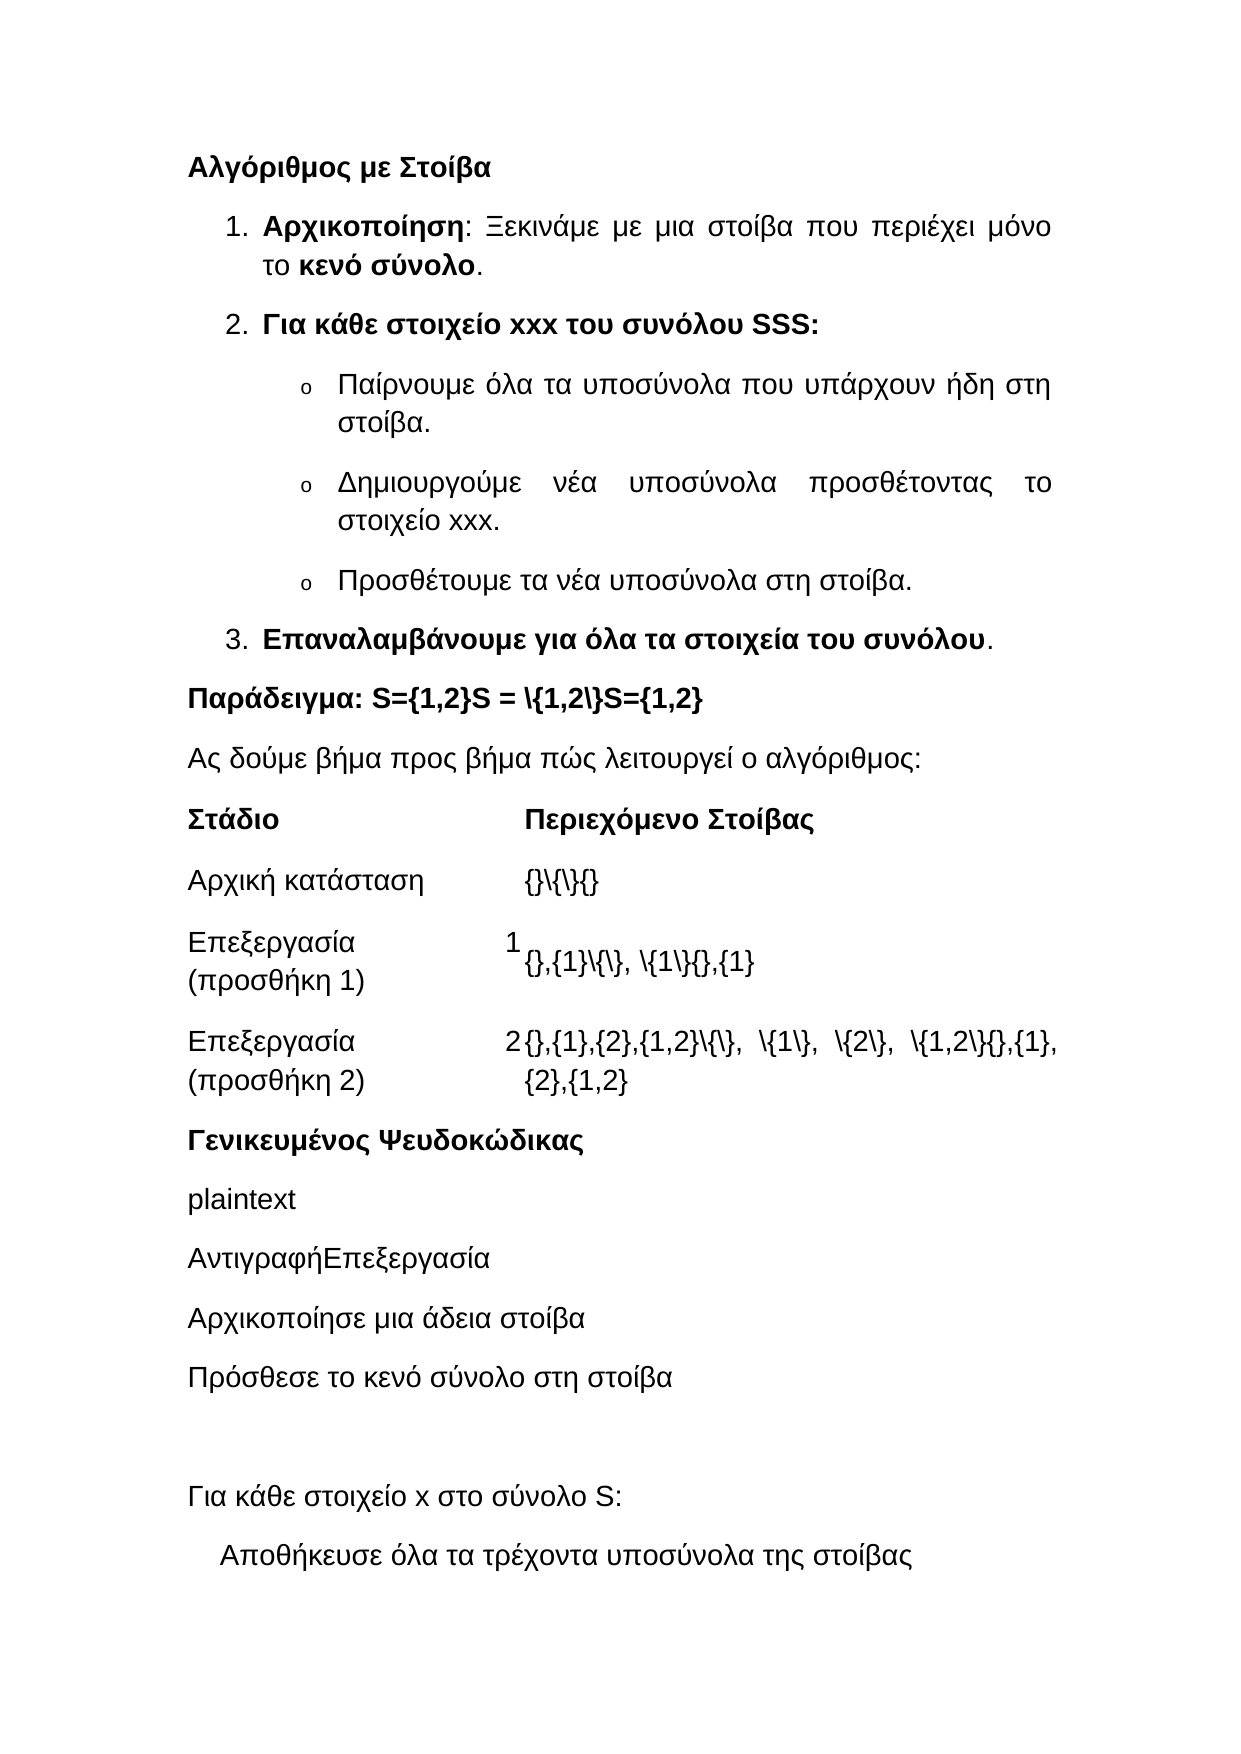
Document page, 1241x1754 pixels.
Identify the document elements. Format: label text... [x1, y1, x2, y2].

text Αλγόριθμος με Στοίβα [187, 150, 1053, 183]
text ΑντιγραφήΕπεξεργασία [187, 1242, 1053, 1275]
list Αρχικοποίηση: Ξεκινάμε με μια στοίβα που περιέχει μόνο το κενό σύνολο. [225, 209, 1053, 281]
table_cell {}\{\}{} [523, 862, 1061, 923]
table_cell Επεξεργασία 1 (προσθήκη 1) [186, 923, 523, 1023]
list Για κάθε στοιχείο xxx του συνόλου SSS: [225, 307, 1053, 341]
text Γενικευμένος Ψευδοκώδικας [187, 1123, 1053, 1156]
text Παράδειγμα: S={1,2}S = \{1,2\}S={1,2} [187, 682, 1053, 715]
table_cell {},{1}\{\}, \{1\}{},{1} [523, 923, 1061, 1023]
text Πρόσθεσε το κενό σύνολο στη στοίβα [187, 1360, 1053, 1394]
list Προσθέτουμε τα νέα υποσύνολα στη στοίβα. [300, 563, 1053, 596]
list Επαναλαμβάνουμε για όλα τα στοιχεία του συνόλου. [225, 622, 1053, 656]
table_cell {},{1},{2},{1,2}\{\}, \{1\}, \{2\}, \{1,2\}{},{1},{2},{1,2} [523, 1023, 1061, 1123]
text Αποθήκευσε όλα τα τρέχοντα υποσύνολα της στοίβας [187, 1538, 1053, 1572]
text plaintext [187, 1182, 1053, 1216]
table_header Περιεχόμενο Στοίβας [523, 800, 1061, 862]
text Αρχικοποίησε μια άδεια στοίβα [187, 1301, 1053, 1334]
text Για κάθε στοιχείο x στο σύνολο S: [187, 1479, 1053, 1513]
text Ας δούμε βήμα προς βήμα πώς λειτουργεί ο αλγόριθμος: [187, 741, 1053, 774]
list Δημιουργούμε νέα υποσύνολα προσθέτοντας το στοιχείο xxx. [300, 465, 1053, 537]
list Παίρνουμε όλα τα υποσύνολα που υπάρχουν ήδη στη στοίβα. [300, 367, 1053, 439]
table_header Στάδιο [186, 800, 523, 862]
table_cell Αρχική κατάσταση [186, 862, 523, 923]
table_cell Επεξεργασία 2 (προσθήκη 2) [186, 1023, 523, 1123]
